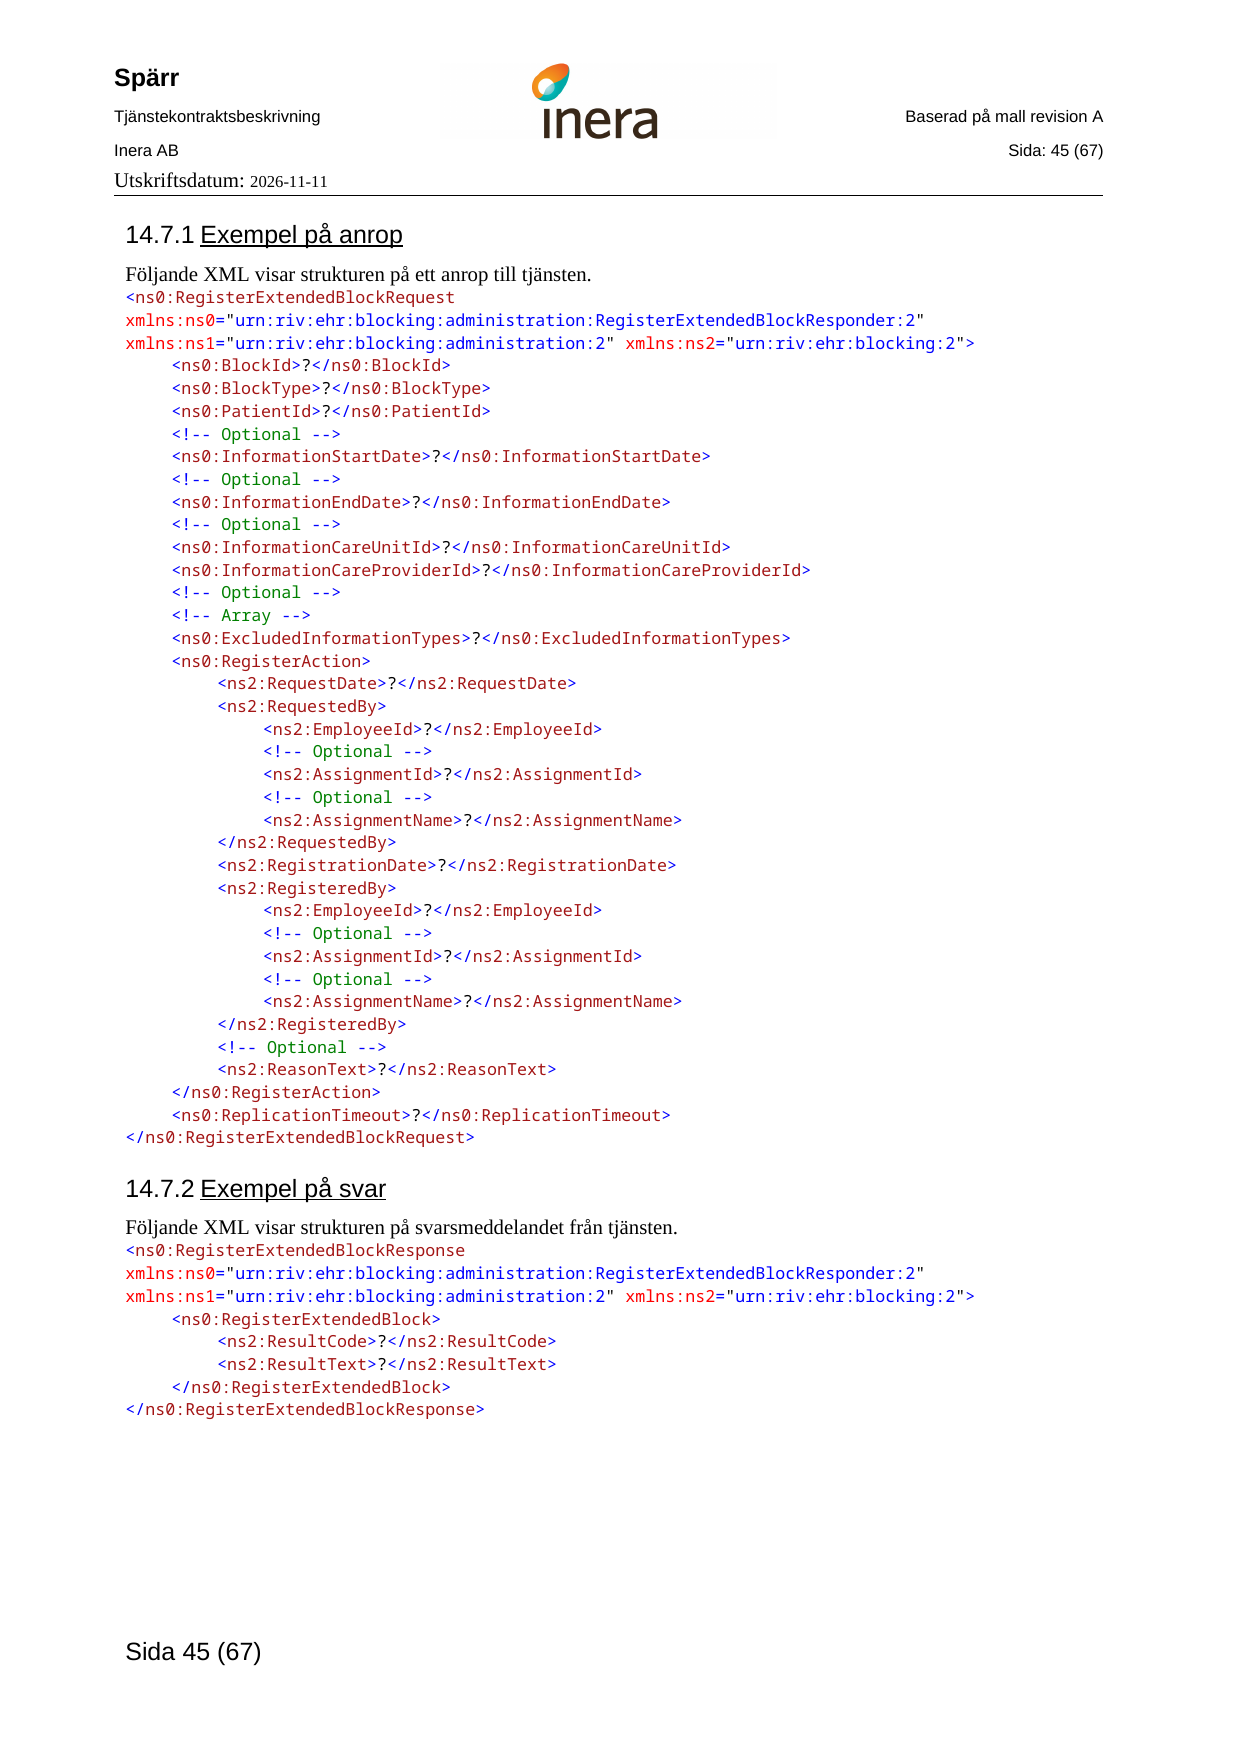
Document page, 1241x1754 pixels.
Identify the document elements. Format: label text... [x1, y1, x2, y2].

text </ns0:RegisterExtendedBlock> [171, 1375, 1115, 1398]
text <!-- Optional --> [171, 422, 1115, 445]
text <ns0:RegisterExtendedBlock> [171, 1307, 1115, 1330]
text <ns0:RegisterExtendedBlockRequest xmlns:ns0="urn:riv:ehr:blocking:administration:RegisterExtendedBlockResponder:2" xmlns:ns1="urn:riv:ehr:blocking:administration:2" xmlns:ns2="urn:riv:ehr:blocking:2"> [125, 286, 1115, 354]
text </ns2:RequestedBy> [217, 831, 1115, 853]
text <ns0:PatientId>?</ns0:PatientId> [171, 399, 1115, 422]
text <!-- Optional --> [171, 467, 1115, 490]
text </ns0:RegisterExtendedBlockRequest> [125, 1126, 1115, 1149]
text <!-- Array --> [171, 604, 1115, 626]
text <!-- Optional --> [263, 785, 1115, 808]
text </ns2:RegisteredBy> [217, 1012, 1115, 1035]
text <ns0:RegisterExtendedBlockResponse xmlns:ns0="urn:riv:ehr:blocking:administration:RegisterExtendedBlockResponder:2" xmlns:ns1="urn:riv:ehr:blocking:administration:2" xmlns:ns2="urn:riv:ehr:blocking:2"> [125, 1239, 1115, 1307]
text <ns2:AssignmentName>?</ns2:AssignmentName> [263, 990, 1115, 1012]
text <ns2:AssignmentId>?</ns2:AssignmentId> [263, 944, 1115, 967]
text <!-- Optional --> [263, 740, 1115, 763]
text <ns2:EmployeeId>?</ns2:EmployeeId> [263, 717, 1115, 740]
text <ns0:ReplicationTimeout>?</ns0:ReplicationTimeout> [171, 1103, 1115, 1126]
text <ns0:InformationCareUnitId>?</ns0:InformationCareUnitId> [171, 536, 1115, 558]
text <!-- Optional --> [263, 922, 1115, 944]
text <ns0:BlockType>?</ns0:BlockType> [171, 377, 1115, 399]
text <ns0:RegisterAction> [171, 649, 1115, 672]
text <ns2:RequestDate>?</ns2:RequestDate> [217, 672, 1115, 694]
text <ns0:ExcludedInformationTypes>?</ns0:ExcludedInformationTypes> [171, 626, 1115, 649]
text <ns2:ResultText>?</ns2:ResultText> [217, 1353, 1115, 1375]
text </ns0:RegisterAction> [171, 1081, 1115, 1103]
text <!-- Optional --> [263, 967, 1115, 990]
text <ns0:InformationCareProviderId>?</ns0:InformationCareProviderId> [171, 558, 1115, 581]
text Följande XML visar strukturen på svarsmeddelandet från tjänsten. [125, 1215, 1115, 1239]
text <!-- Optional --> [217, 1035, 1115, 1058]
text <ns2:RegisteredBy> [217, 876, 1115, 899]
text <ns2:RegistrationDate>?</ns2:RegistrationDate> [217, 853, 1115, 876]
text <ns0:InformationStartDate>?</ns0:InformationStartDate> [171, 445, 1115, 467]
text <ns2:RequestedBy> [217, 694, 1115, 717]
text <!-- Optional --> [171, 581, 1115, 604]
text <ns2:AssignmentName>?</ns2:AssignmentName> [263, 808, 1115, 831]
picture [439, 63, 777, 139]
text <ns2:EmployeeId>?</ns2:EmployeeId> [263, 899, 1115, 922]
text <ns2:ResultCode>?</ns2:ResultCode> [217, 1330, 1115, 1353]
subtitle Exempel på svar [125, 1174, 1115, 1202]
subtitle Exempel på anrop [125, 221, 1115, 249]
text <!-- Optional --> [171, 513, 1115, 536]
text <ns0:InformationEndDate>?</ns0:InformationEndDate> [171, 490, 1115, 513]
text <ns2:ReasonText>?</ns2:ReasonText> [217, 1058, 1115, 1081]
text <ns0:BlockId>?</ns0:BlockId> [171, 354, 1115, 377]
text Följande XML visar strukturen på ett anrop till tjänsten. [125, 262, 1115, 286]
text </ns0:RegisterExtendedBlockResponse> [125, 1398, 1115, 1421]
text <ns2:AssignmentId>?</ns2:AssignmentId> [263, 763, 1115, 785]
